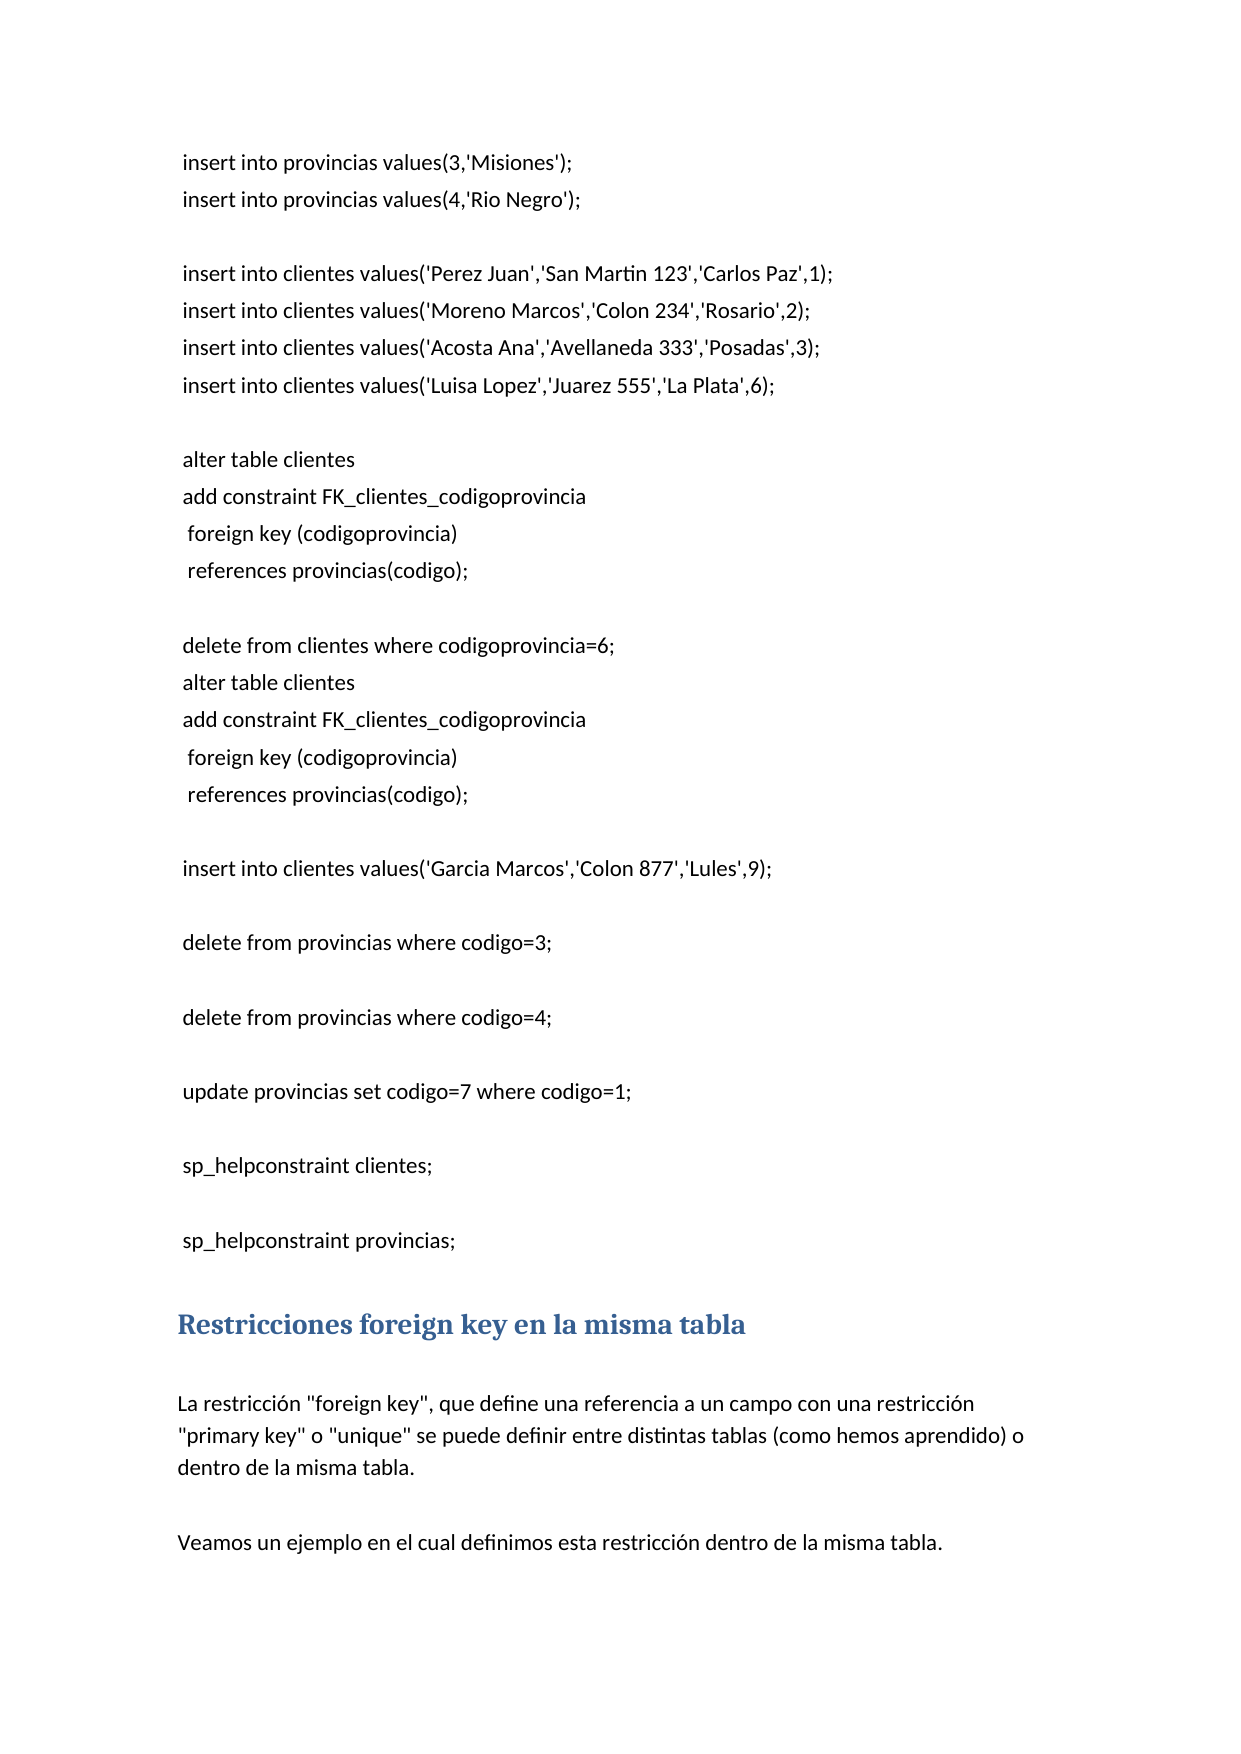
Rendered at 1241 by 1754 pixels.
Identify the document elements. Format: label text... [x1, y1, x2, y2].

text sp_helpconstraint clientes; [177, 1152, 1063, 1180]
text delete from provincias where codigo=4; [177, 1003, 1063, 1031]
text insert into provincias values(3,'Misiones'); [177, 148, 1063, 176]
text alter table clientes [177, 445, 1063, 473]
text insert into clientes values('Luisa Lopez','Juarez 555','La Plata',6); [177, 371, 1063, 399]
text update provincias set codigo=7 where codigo=1; [177, 1077, 1063, 1105]
text foreign key (codigoprovincia) [177, 743, 1063, 771]
text sp_helpconstraint provincias; [177, 1226, 1063, 1254]
text references provincias(codigo); [177, 557, 1063, 585]
text insert into clientes values('Garcia Marcos','Colon 877','Lules',9); [177, 854, 1063, 882]
text alter table clientes [177, 668, 1063, 696]
text insert into clientes values('Perez Juan','San Martin 123','Carlos Paz',1); [177, 259, 1063, 287]
text delete from provincias where codigo=3; [177, 928, 1063, 957]
text foreign key (codigoprovincia) [177, 519, 1063, 547]
text insert into provincias values(4,'Rio Negro'); [177, 185, 1063, 213]
text references provincias(codigo); [177, 780, 1063, 808]
text Veamos un ejemplo en el cual definimos esta restricción dentro de la misma tabla. [177, 1528, 1063, 1556]
text add constraint FK_clientes_codigoprovincia [177, 482, 1063, 510]
text add constraint FK_clientes_codigoprovincia [177, 705, 1063, 733]
text insert into clientes values('Moreno Marcos','Colon 234','Rosario',2); [177, 296, 1063, 324]
text delete from clientes where codigoprovincia=6; [177, 631, 1063, 659]
text insert into clientes values('Acosta Ana','Avellaneda 333','Posadas',3); [177, 333, 1063, 362]
subtitle Restricciones foreign key en la misma tabla [177, 1308, 1063, 1342]
text La restricción "foreign key", que define una referencia a un campo con una restricción "primary key" o "unique" se puede definir entre distintas tablas (como hemos aprendido) o dentro de la misma tabla. [177, 1389, 1063, 1481]
